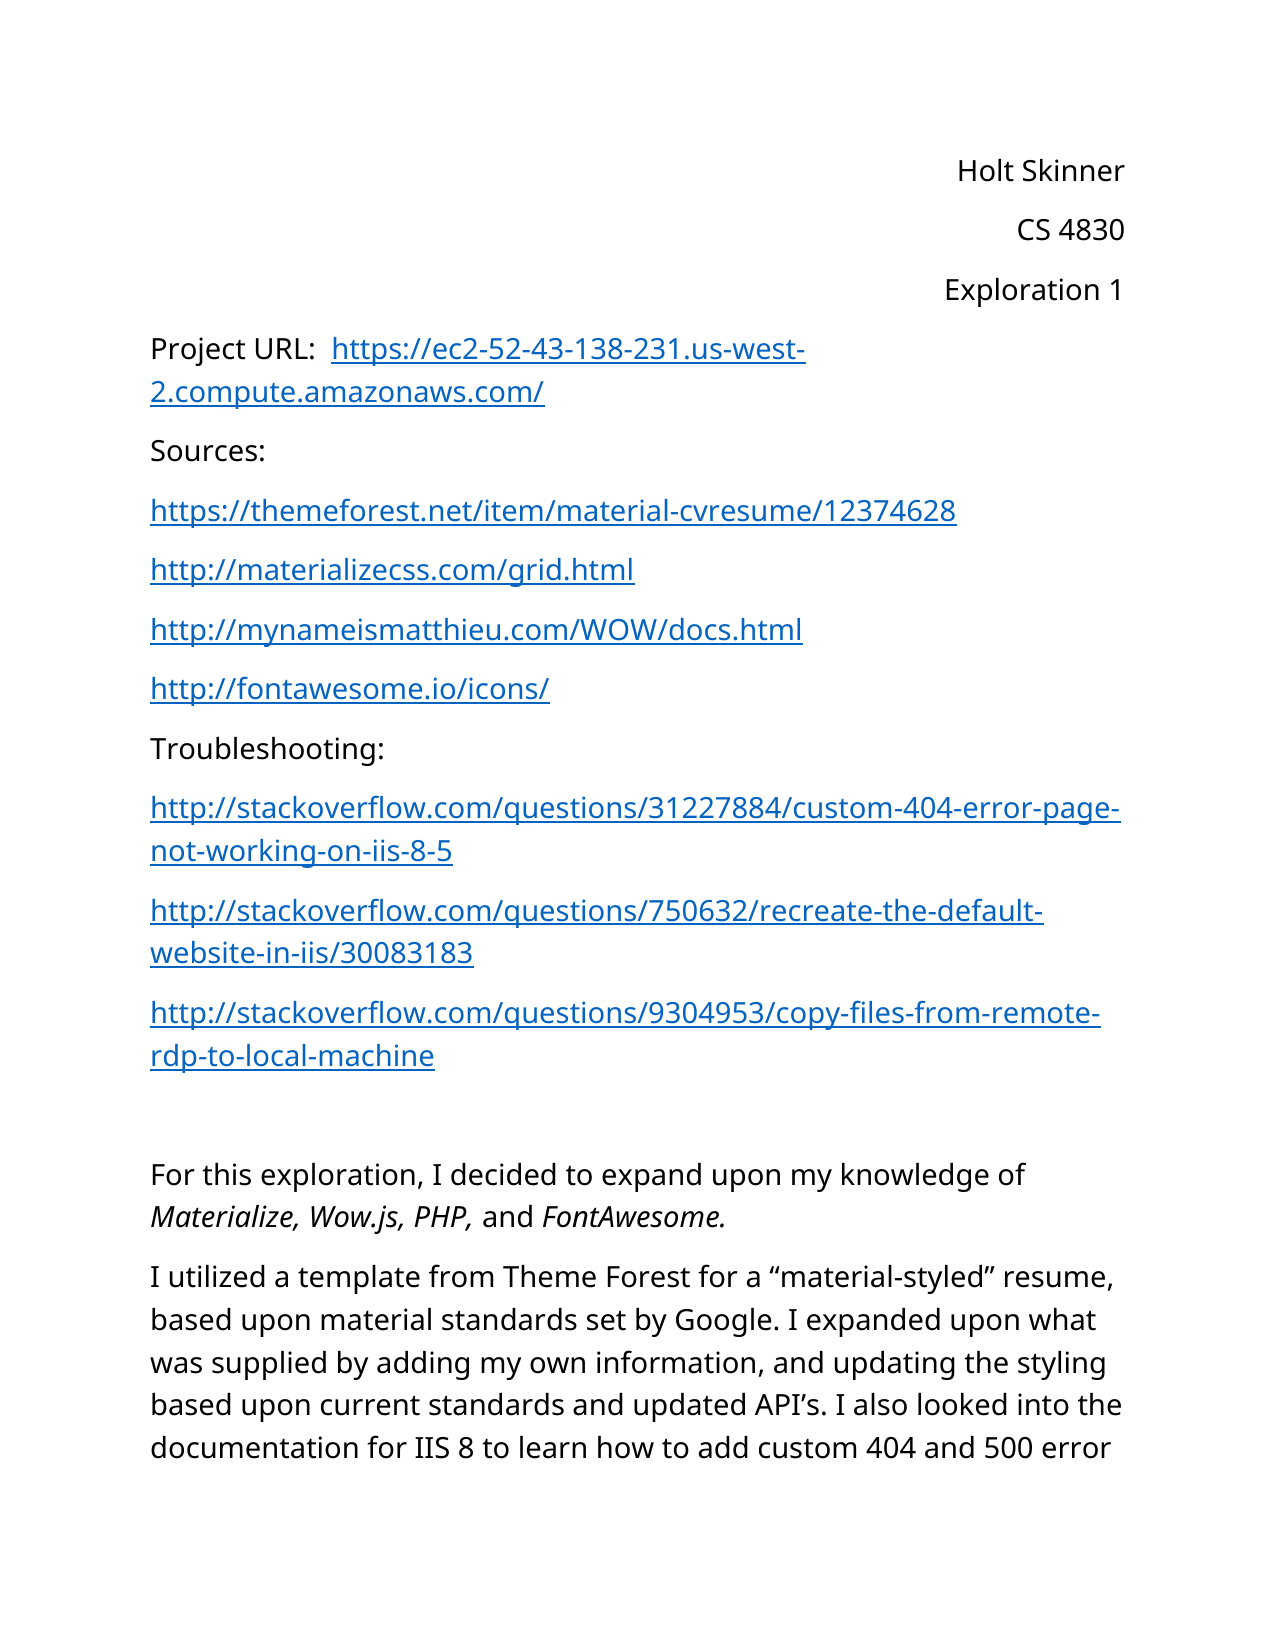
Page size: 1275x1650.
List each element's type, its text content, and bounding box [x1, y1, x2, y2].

text http://stackoverflow.com/questions/9304953/copy-files-from-remote-rdp-to-local-machine [150, 992, 1125, 1075]
text CS 4830 [150, 209, 1125, 249]
text For this exploration, I decided to expand upon my knowledge of Materialize, Wow.js, PHP, and FontAwesome. [150, 1154, 1125, 1236]
text Exploration 1 [150, 269, 1125, 309]
text Project URL: https://ec2-52-43-138-231.us-west-2.compute.amazonaws.com/ [150, 328, 1125, 411]
text Holt Skinner [150, 150, 1125, 190]
text Sources: [150, 431, 1125, 470]
text http://stackoverflow.com/questions/750632/recreate-the-default-website-in-iis/30083183 [150, 890, 1125, 972]
text http://materializecss.com/grid.html [150, 550, 1125, 589]
text http://stackoverflow.com/questions/31227884/custom-404-error-page-not-working-on-iis-8-5 [150, 788, 1125, 870]
text https://themeforest.net/item/material-cvresume/12374628 [150, 490, 1125, 530]
text http://mynameismatthieu.com/WOW/docs.html [150, 609, 1125, 649]
text Troubleshooting: [150, 728, 1125, 768]
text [150, 1256, 1125, 1467]
text http://fontawesome.io/icons/ [150, 669, 1125, 708]
